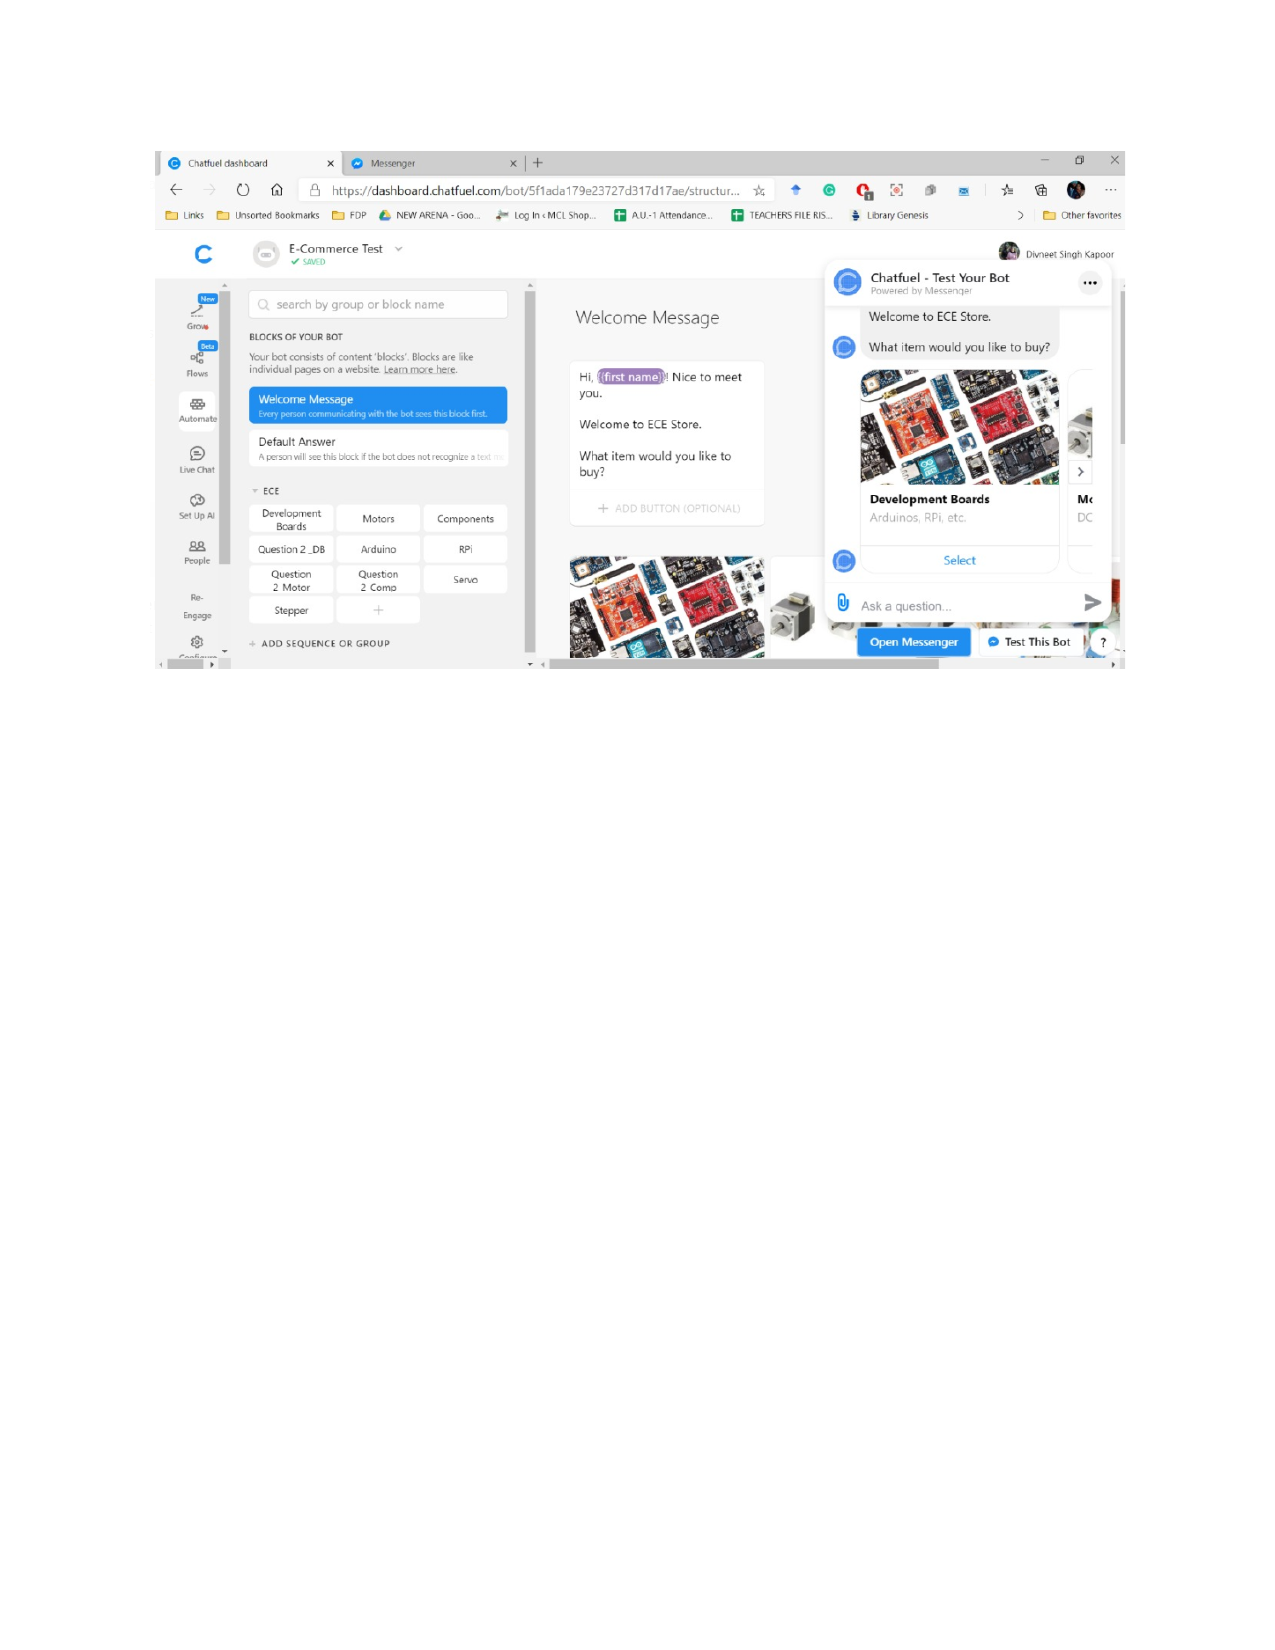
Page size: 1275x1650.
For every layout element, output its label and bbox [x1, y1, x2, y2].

picture [150, 150, 1125, 669]
